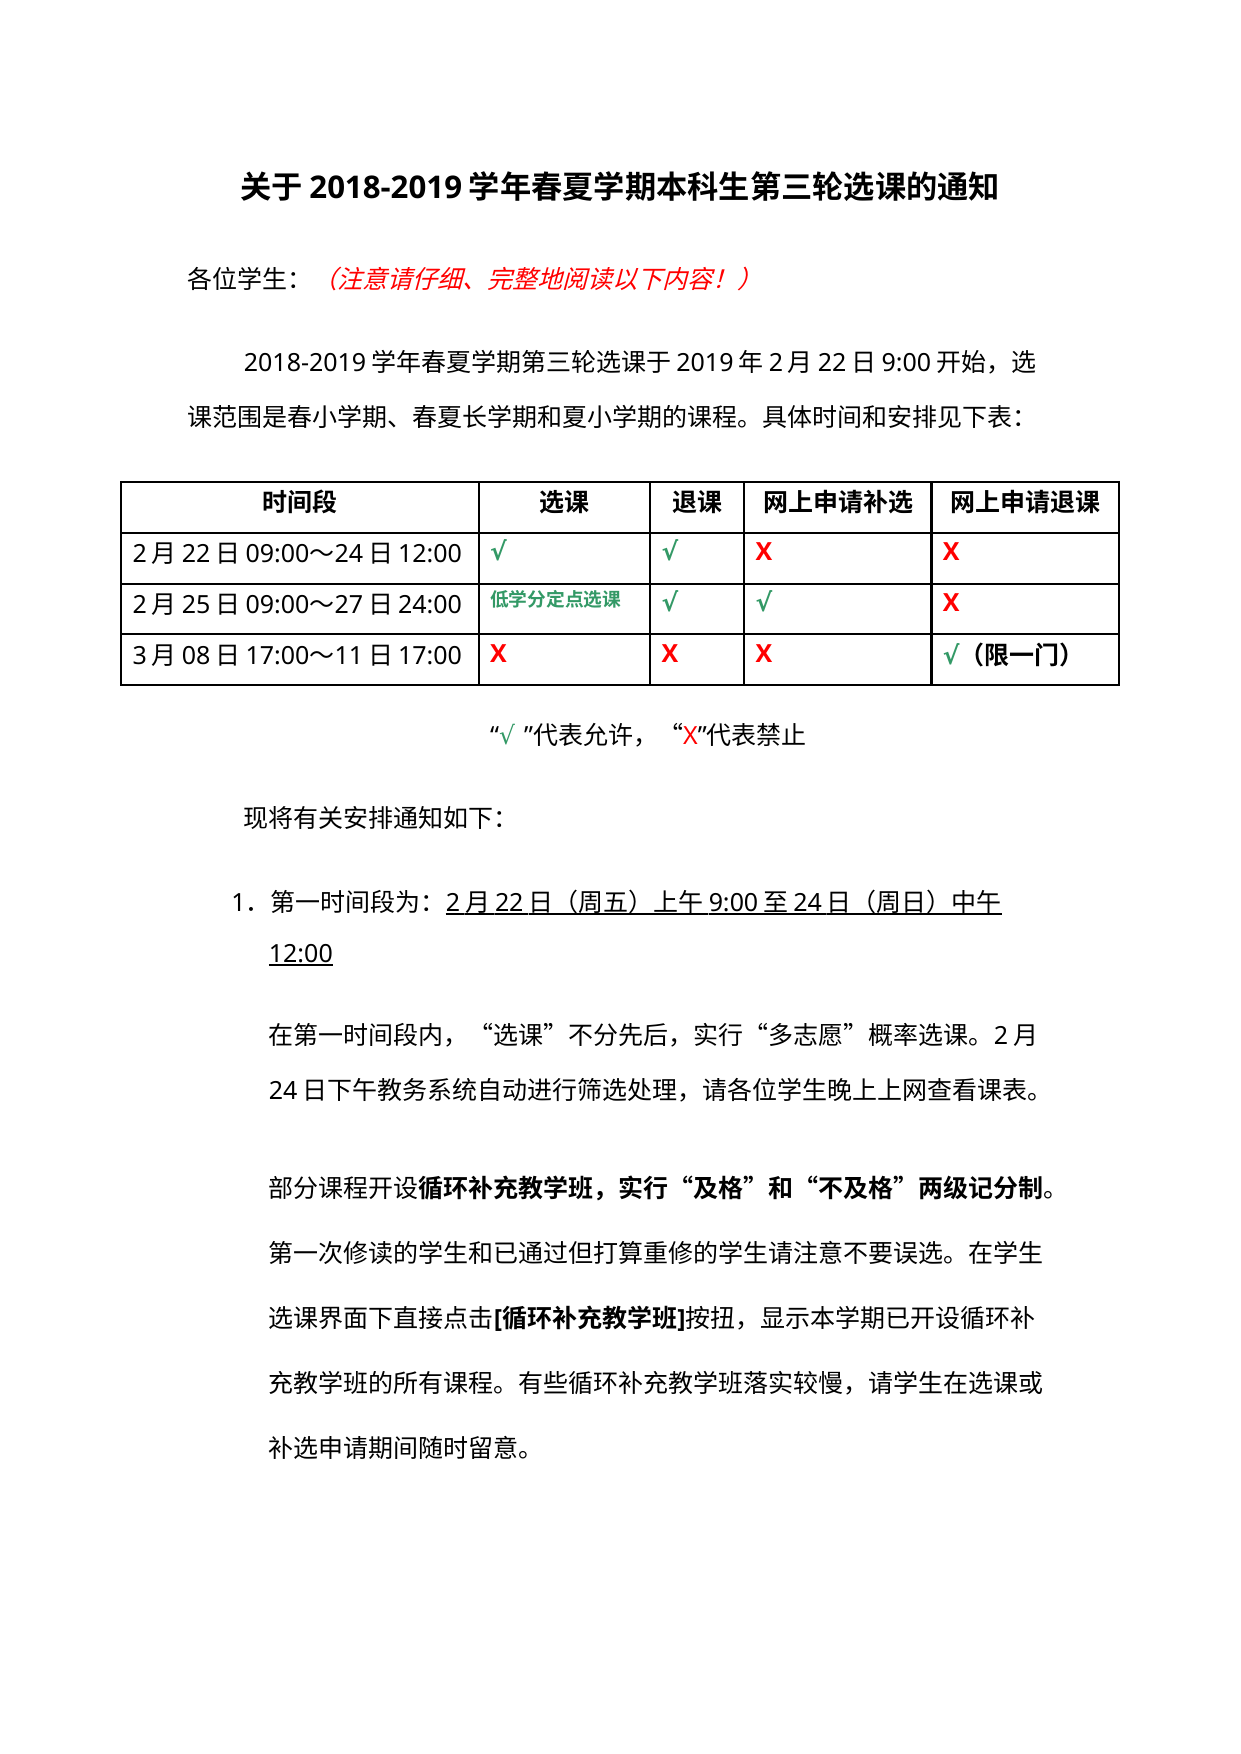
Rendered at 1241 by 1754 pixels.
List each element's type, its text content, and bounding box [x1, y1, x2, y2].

table_header 网上申请退课 [933, 483, 1118, 532]
table_cell 3月08日17:00～11日17:00 [122, 635, 478, 684]
text 现将有关安排通知如下： [187, 799, 1053, 835]
table_cell √ [745, 585, 930, 633]
table_cell X [933, 534, 1118, 582]
table_header 选课 [480, 483, 649, 532]
text 关于2018-2019学年春夏学期本科生第三轮选课的通知 [187, 162, 1053, 207]
table_cell √ [651, 534, 743, 582]
table_cell X [480, 635, 649, 684]
table_cell √ [651, 585, 743, 633]
table_cell √ [480, 534, 649, 582]
text 在第一时间段内，“选课”不分先后，实行“多志愿”概率选课。2月24日下午教务系统自动进行筛选处理，请各位学生晚上上网查看课表。 [269, 1016, 1053, 1106]
text 各位学生：（注意请仔细、完整地阅读以下内容！） [187, 259, 1053, 296]
text “√”代表允许，“X”代表禁止 [187, 715, 1053, 752]
table_cell X [745, 635, 930, 684]
text 2018-2019学年春夏学期第三轮选课于2019年2月22日9:00开始，选课范围是春小学期、春夏长学期和夏小学期的课程。具体时间和安排见下表： [187, 343, 1053, 433]
table_cell X [745, 534, 930, 582]
table_cell X [933, 585, 1118, 633]
text 1．第一时间段为：2月22日（周五）上午9:00至24日（周日）中午12:00 [231, 882, 1053, 970]
table_cell 低学分定点选课 [480, 585, 649, 633]
table_header 退课 [651, 483, 743, 532]
table_header 网上申请补选 [745, 483, 930, 532]
table_cell 2月25日09:00～27日24:00 [122, 585, 478, 633]
table_cell X [651, 635, 743, 684]
table_header 时间段 [122, 483, 478, 532]
table_cell 2月22日09:00～24日12:00 [122, 534, 478, 582]
text 部分课程开设循环补充教学班，实行“及格”和“不及格”两级记分制。第一次修读的学生和已通过但打算重修的学生请注意不要误选。在学生选课界面下直接点击[循环补充教学班]按扭，显示本学期已开设循环补充教学班的所有课程。有些循环补充教学班落实较慢，请学生在选课或补选申请期间随时留意。 [269, 1154, 1053, 1479]
table_cell √（限一门） [933, 635, 1118, 684]
